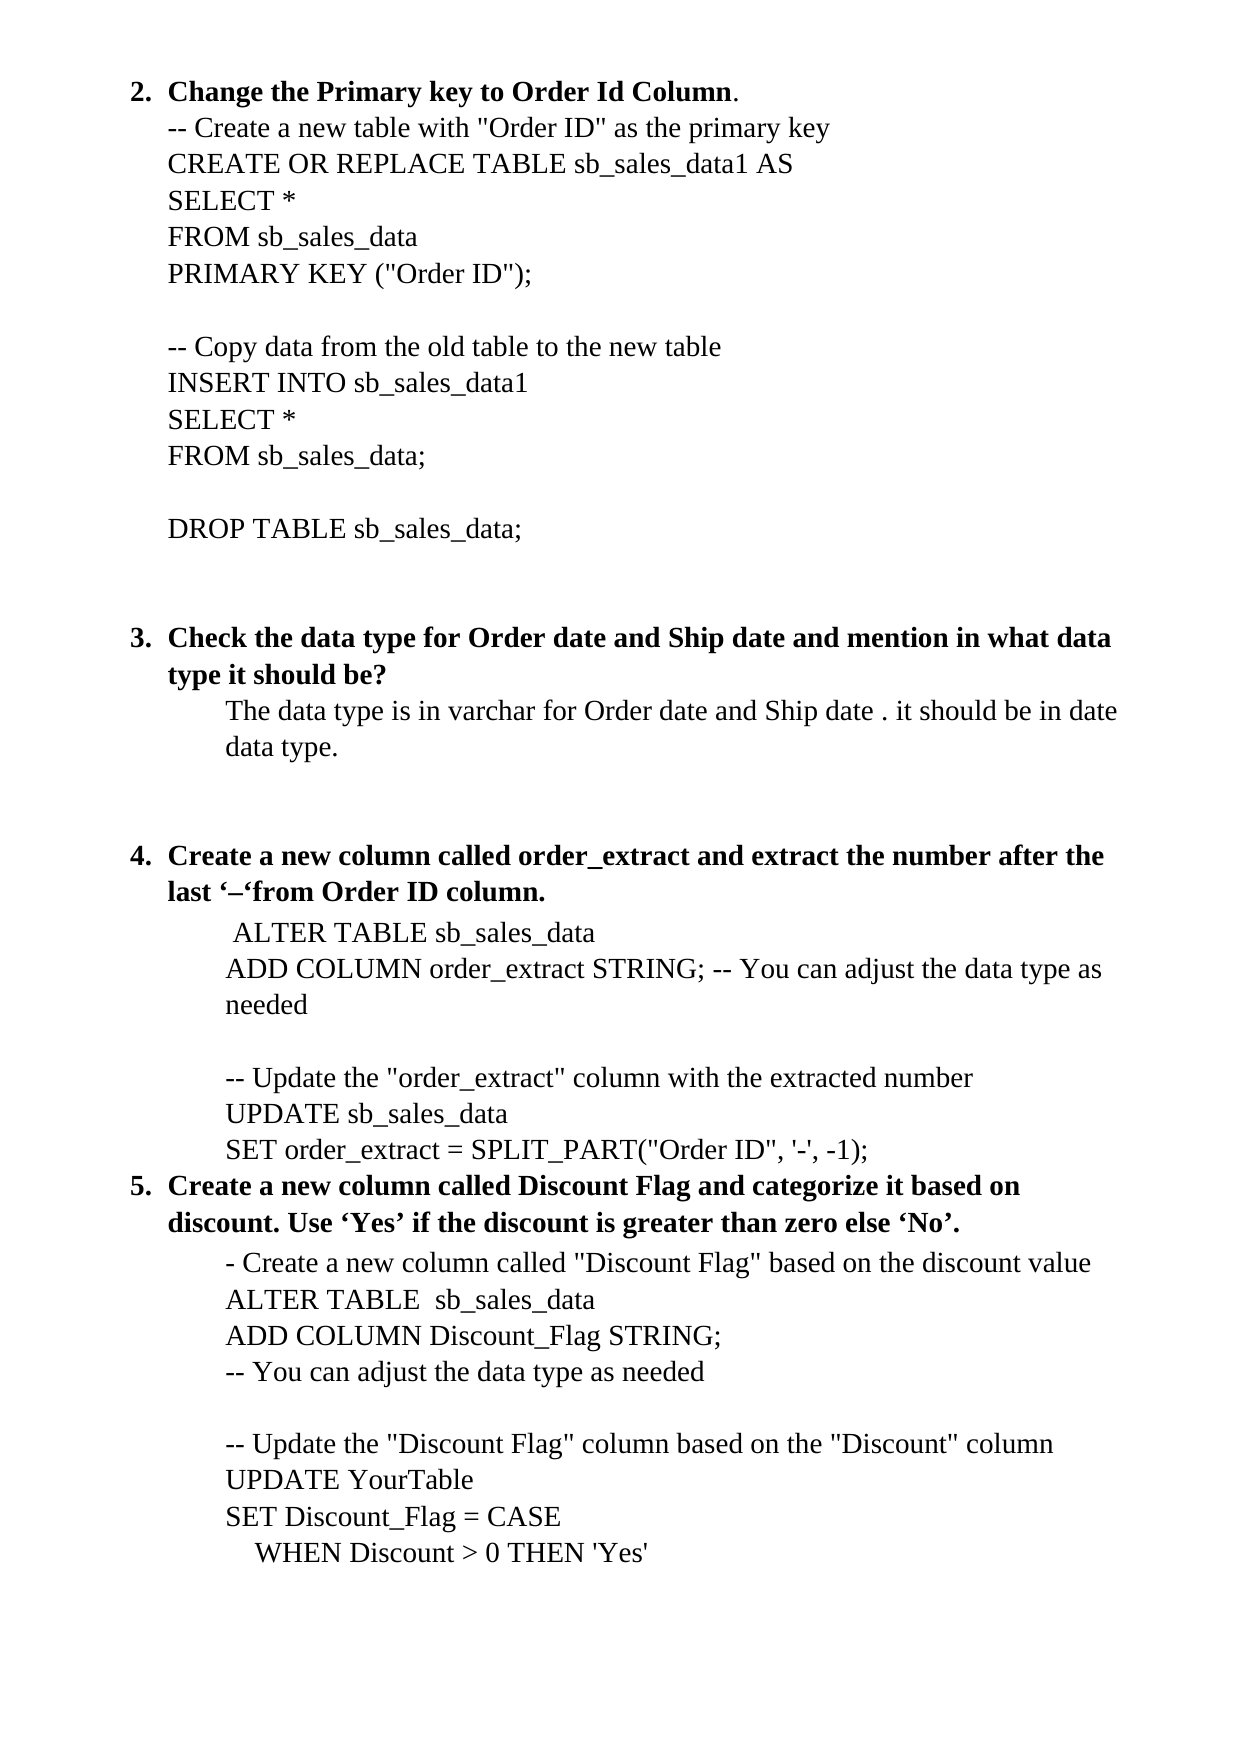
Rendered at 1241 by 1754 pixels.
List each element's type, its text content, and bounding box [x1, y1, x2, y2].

text ADD COLUMN order_extract STRING; -- You can adjust the data type as needed [225, 951, 1128, 1021]
text The data type is in varchar for Order date and Ship date . it should be in date data type. [225, 693, 1128, 763]
text SELECT * [167, 183, 1128, 217]
text FROM sb_sales_data; [167, 438, 1128, 472]
text INSERT INTO sb_sales_data1 [167, 365, 1128, 399]
text -- Update the "Discount Flag" column based on the "Discount" column [225, 1426, 1128, 1460]
text ALTER TABLE sb_sales_data [225, 915, 1128, 948]
text WHEN Discount > 0 THEN 'Yes' [225, 1535, 1128, 1568]
text SET Discount_Flag = CASE [225, 1499, 1128, 1532]
text CREATE OR REPLACE TABLE sb_sales_data1 AS [167, 147, 1128, 180]
text SET order_extract = SPLIT_PART("Order ID", '-', -1); [225, 1132, 1128, 1166]
text -- You can adjust the data type as needed [225, 1354, 1128, 1388]
list Check the data type for Order date and Ship date and mention in what data type it should be? [130, 620, 1128, 690]
text ALTER TABLE sb_sales_data [225, 1282, 1128, 1315]
text -- Create a new table with "Order ID" as the primary key [167, 110, 1128, 144]
text -- Copy data from the old table to the new table [167, 329, 1128, 362]
text -- Update the "order_extract" column with the extracted number [225, 1060, 1128, 1093]
text ADD COLUMN Discount_Flag STRING; [225, 1318, 1128, 1351]
list Change the Primary key to Order Id Column. [130, 74, 1128, 107]
text UPDATE sb_sales_data [225, 1096, 1128, 1129]
text SELECT * [167, 402, 1128, 435]
text FROM sb_sales_data [167, 219, 1128, 253]
text UPDATE YourTable [225, 1462, 1128, 1496]
text - Create a new column called "Discount Flag" based on the discount value [225, 1246, 1128, 1279]
text DROP TABLE sb_sales_data; [167, 511, 1128, 545]
list Create a new column called order_extract and extract the number after the last ‘–‘from Order ID column. [130, 838, 1128, 908]
text PRIMARY KEY ("Order ID"); [167, 256, 1128, 289]
list Create a new column called Discount Flag and categorize it based on discount. Use ‘Yes’ if the discount is greater than zero else ‘No’. [130, 1168, 1128, 1238]
